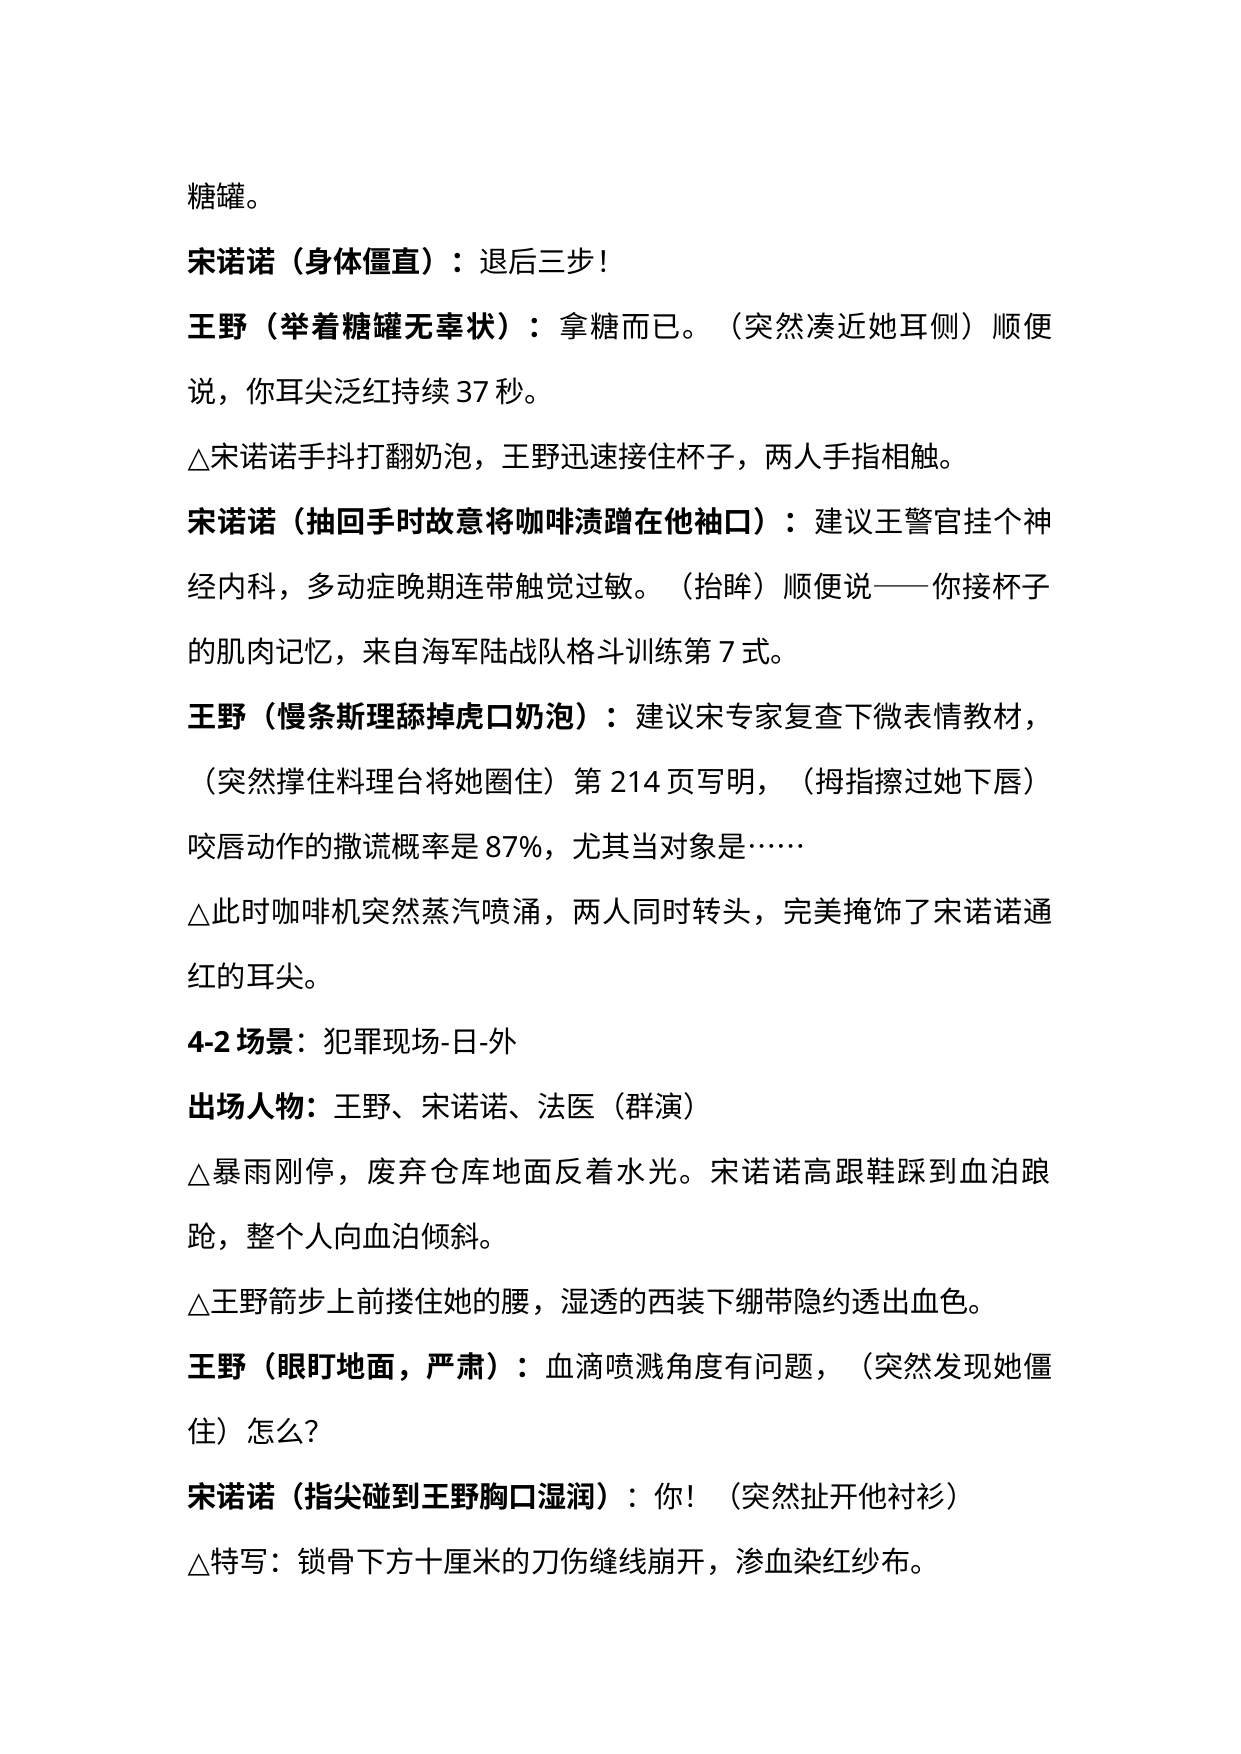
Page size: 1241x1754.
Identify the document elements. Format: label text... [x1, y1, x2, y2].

text △暴雨刚停，废弃仓库地面反着水光。宋诺诺高跟鞋踩到血泊踉跄，整个人向血泊倾斜。 [187, 1137, 1053, 1267]
text 王野（眼盯地面，严肃）：血滴喷溅角度有问题，（突然发现她僵住）怎么？ [187, 1332, 1053, 1462]
text 王野（慢条斯理舔掉虎口奶泡）：建议宋专家复查下微表情教材，（突然撑住料理台将她圈住）第214页写明，（拇指擦过她下唇）咬唇动作的撒谎概率是87%，尤其当对象是…… [187, 682, 1053, 877]
text 王野（举着糖罐无辜状）：拿糖而已。（突然凑近她耳侧）顺便说，你耳尖泛红持续37秒。 [187, 292, 1053, 422]
text 出场人物：王野、宋诺诺、法医（群演） [187, 1072, 1053, 1137]
text △此时咖啡机突然蒸汽喷涌，两人同时转头，完美掩饰了宋诺诺通红的耳尖。 [187, 877, 1053, 1007]
text 宋诺诺（身体僵直）：退后三步！ [187, 227, 1053, 292]
text 宋诺诺（抽回手时故意将咖啡渍蹭在他袖口）：建议王警官挂个神经内科，多动症晚期连带触觉过敏。（抬眸）顺便说——你接杯子的肌肉记忆，来自海军陆战队格斗训练第7式。 [187, 487, 1053, 682]
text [187, 162, 1053, 227]
text △王野箭步上前搂住她的腰，湿透的西装下绷带隐约透出血色。 [187, 1267, 1053, 1332]
text 宋诺诺（指尖碰到王野胸口湿润）：你！（突然扯开他衬衫） [187, 1462, 1053, 1527]
text △宋诺诺手抖打翻奶泡，王野迅速接住杯子，两人手指相触。 [187, 422, 1053, 487]
text 4-2场景：犯罪现场-日-外 [187, 1007, 1053, 1072]
text △特写：锁骨下方十厘米的刀伤缝线崩开，渗血染红纱布。 [187, 1527, 1053, 1592]
